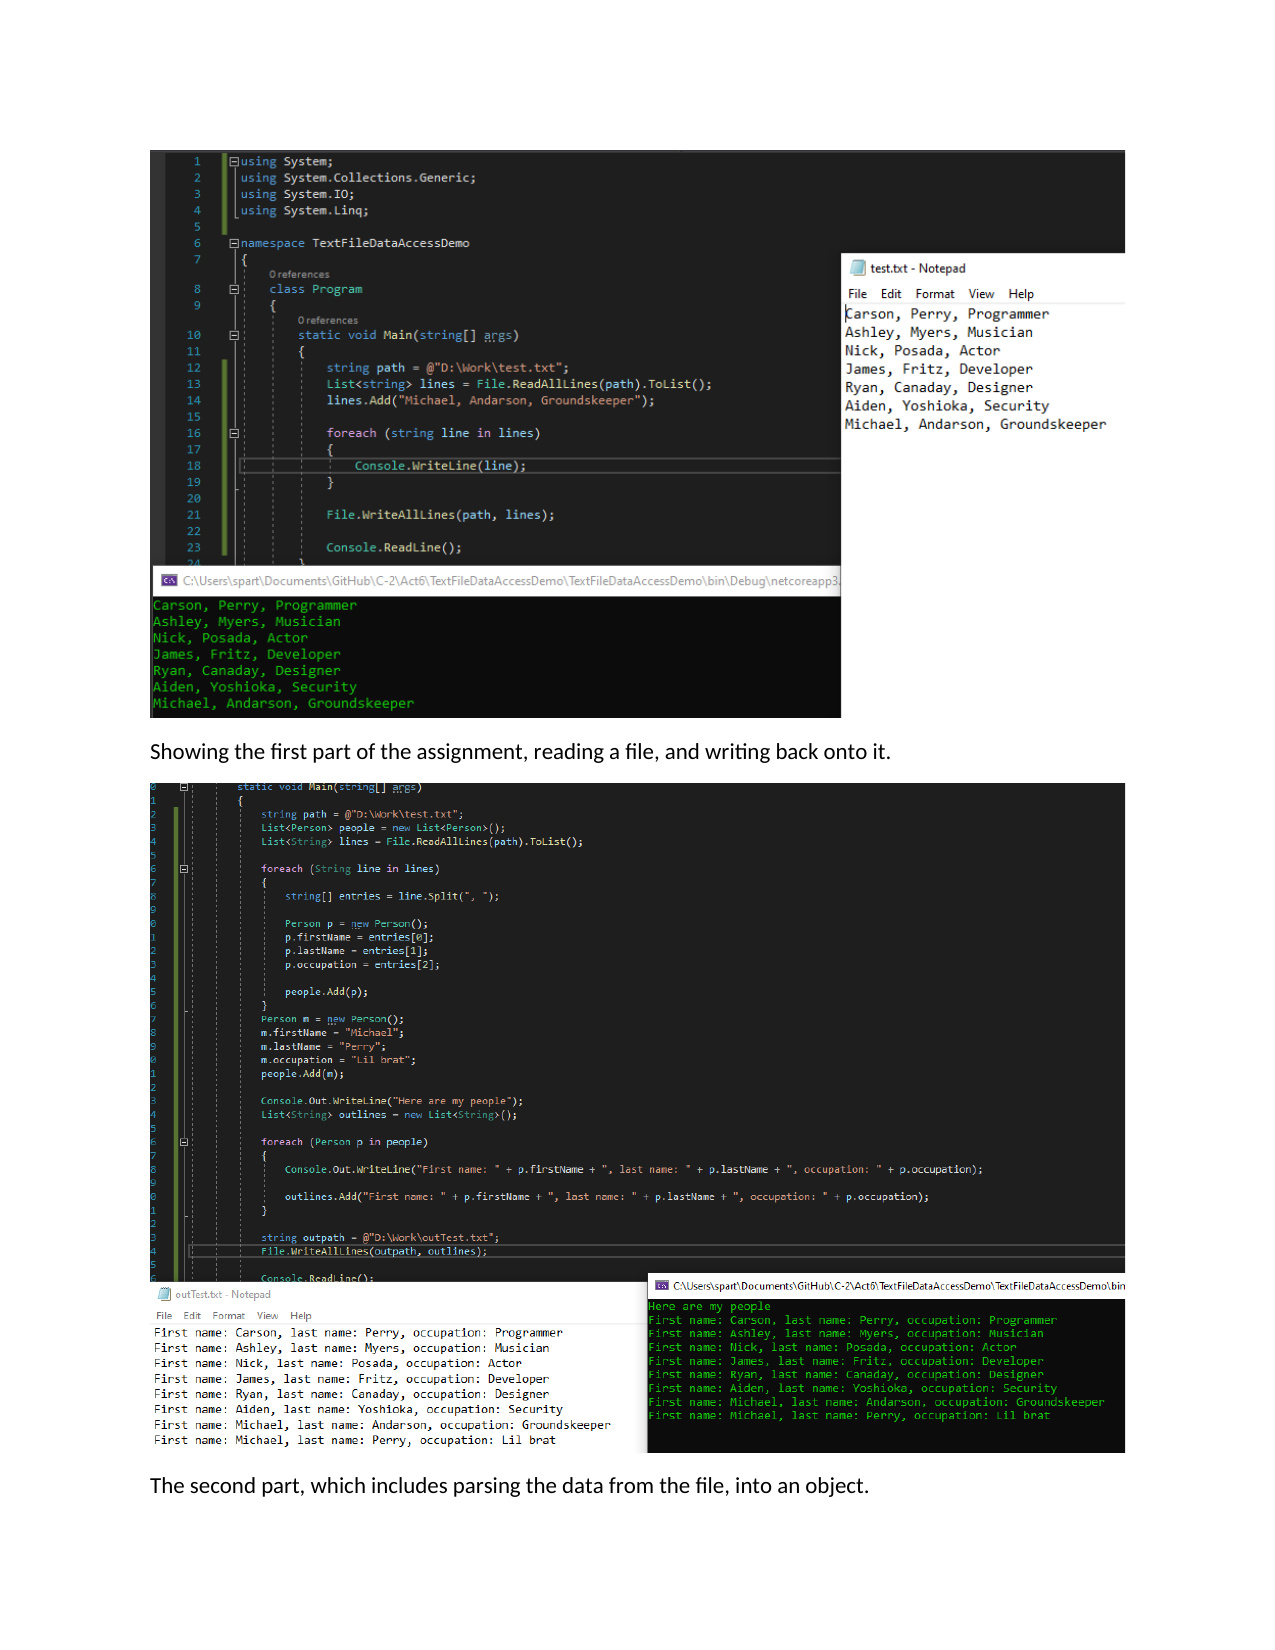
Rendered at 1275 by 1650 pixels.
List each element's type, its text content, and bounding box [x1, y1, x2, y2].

text The second part, which includes parsing the data from the file, into an object. [150, 1471, 1125, 1499]
picture [150, 783, 1125, 1453]
text Showing the first part of the assignment, reading a file, and writing back onto it. [150, 737, 1125, 765]
picture [150, 150, 1125, 718]
